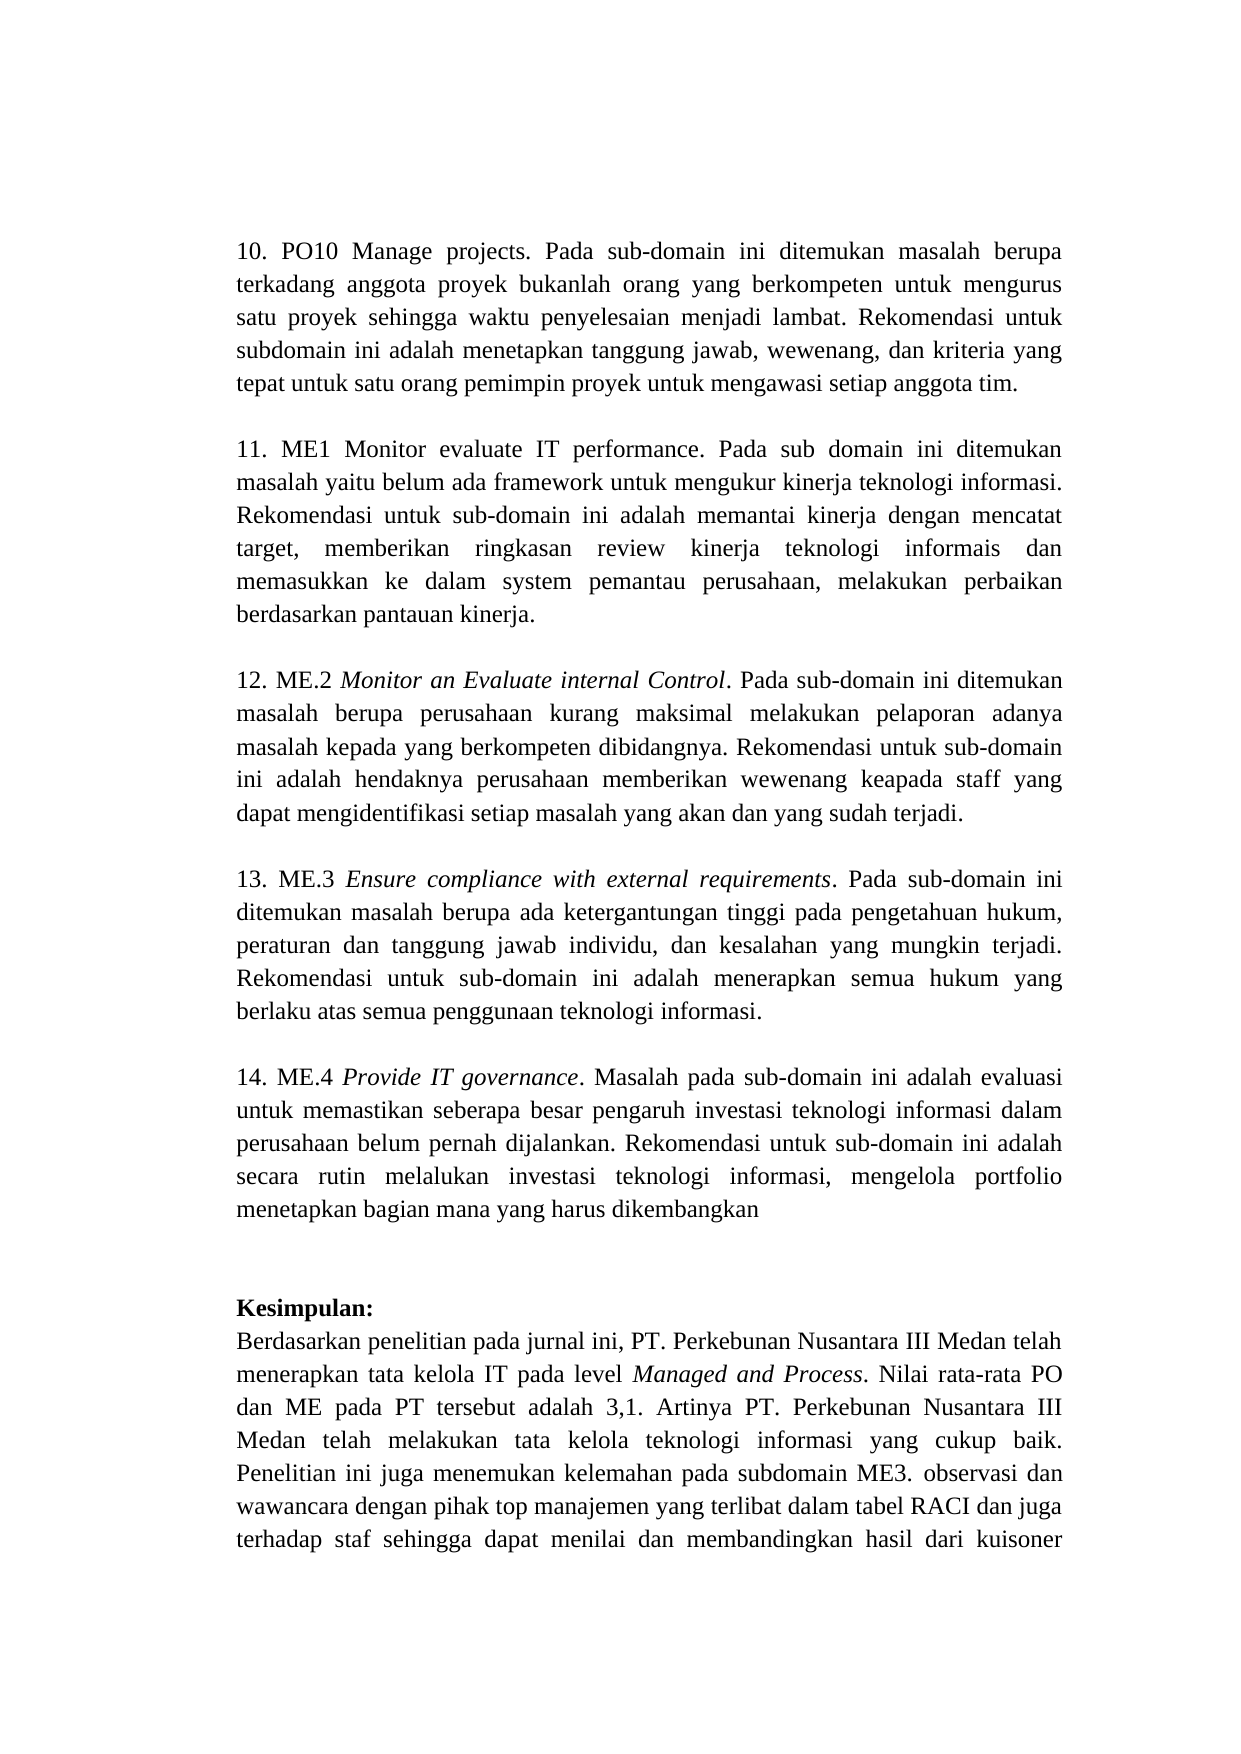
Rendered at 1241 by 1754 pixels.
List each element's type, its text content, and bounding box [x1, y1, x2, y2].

text 12. ME.2 Monitor an Evaluate internal Control. Pada sub-domain ini ditemukan masalah berupa perusahaan kurang maksimal melakukan pelaporan adanya masalah kepada yang berkompeten dibidangnya. Rekomendasi untuk sub-domain ini adalah hendaknya perusahaan memberikan wewenang keapada staff yang dapat mengidentifikasi setiap masalah yang akan dan yang sudah terjadi. [236, 666, 1063, 826]
text 13. ME.3 Ensure compliance with external requirements. Pada sub-domain ini ditemukan masalah berupa ada ketergantungan tinggi pada pengetahuan hukum, peraturan dan tanggung jawab individu, dan kesalahan yang mungkin terjadi. Rekomendasi untuk sub-domain ini adalah menerapkan semua hukum yang berlaku atas semua penggunaan teknologi informasi. [236, 864, 1063, 1024]
text 14. ME.4 Provide IT governance. Masalah pada sub-domain ini adalah evaluasi untuk memastikan seberapa besar pengaruh investasi teknologi informasi dalam perusahaan belum pernah dijalankan. Rekomendasi untuk sub-domain ini adalah secara rutin melalukan investasi teknologi informasi, mengelola portfolio menetapkan bagian mana yang harus dikembangkan [236, 1062, 1063, 1223]
text Kesimpulan: [236, 1293, 1063, 1322]
